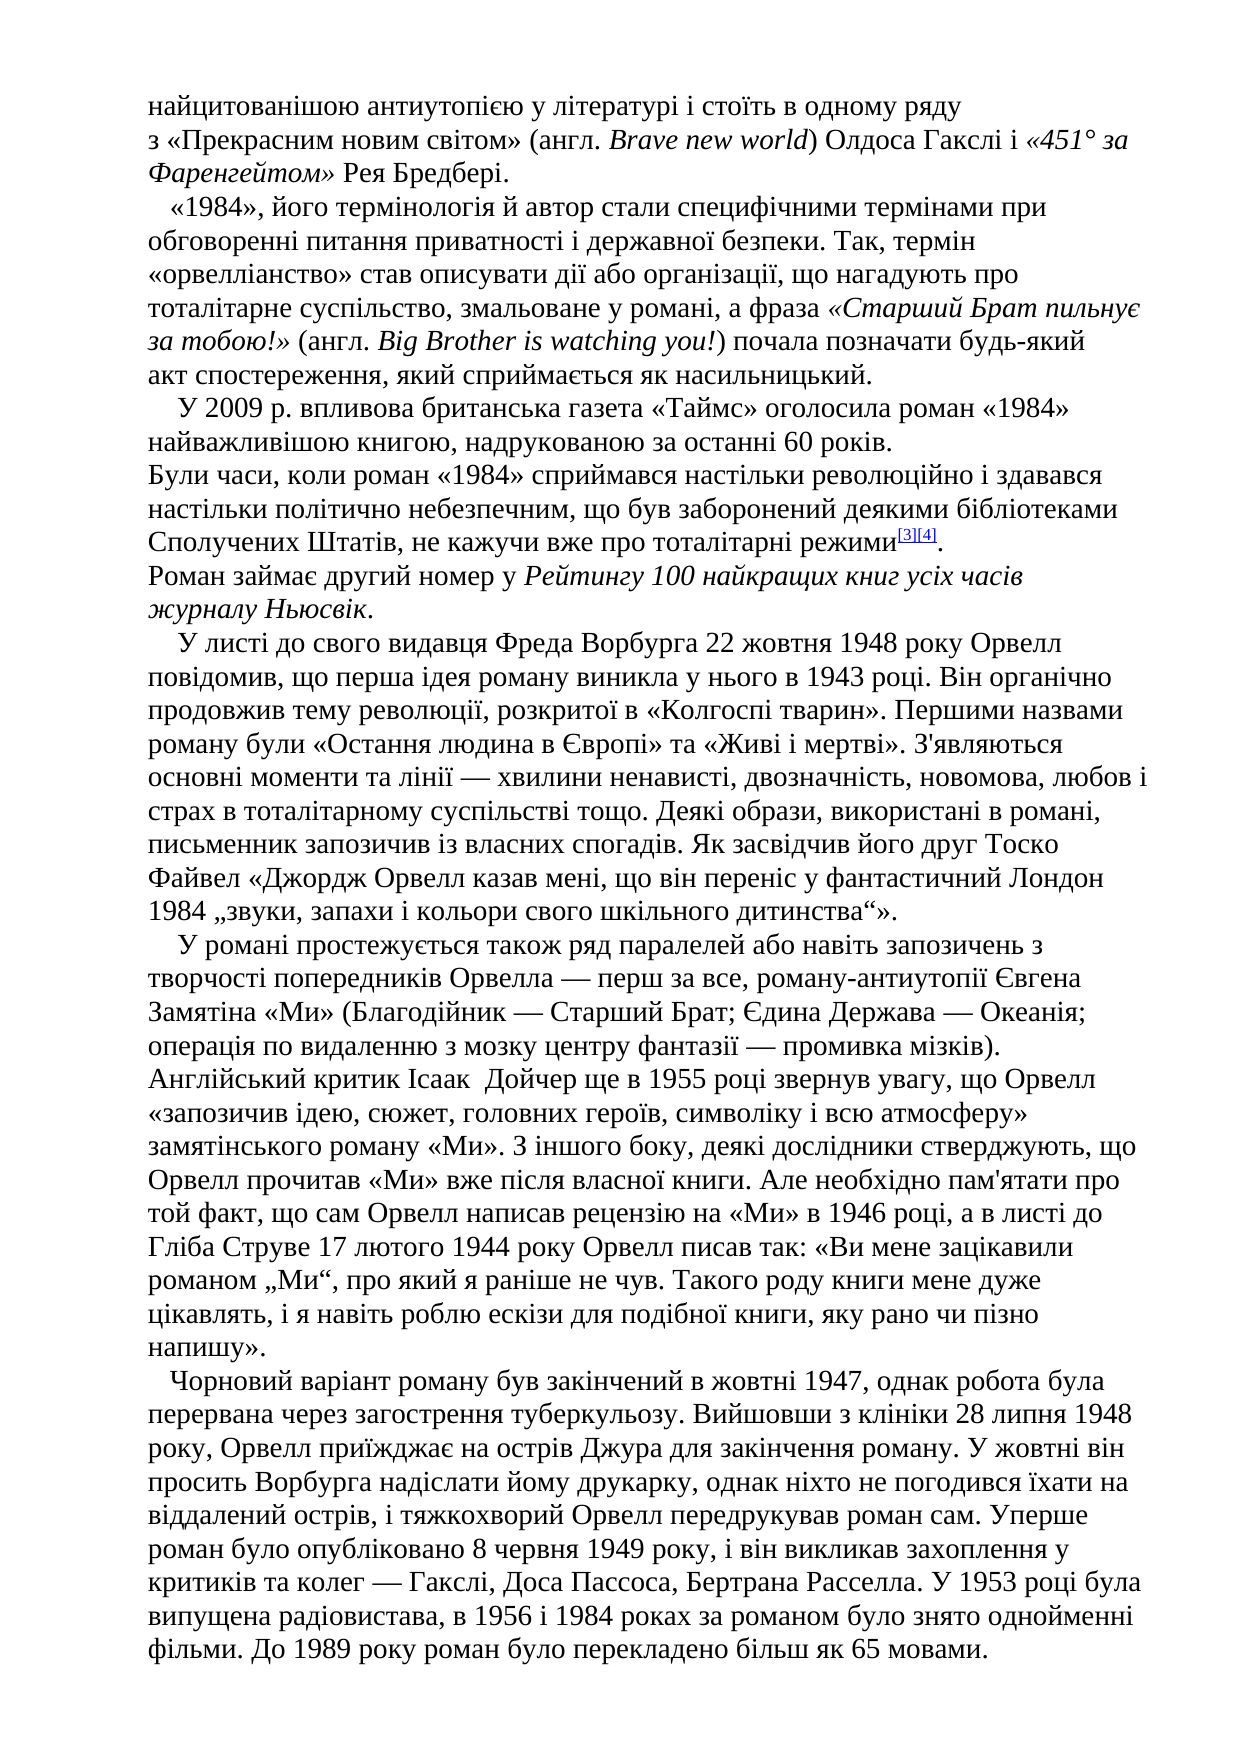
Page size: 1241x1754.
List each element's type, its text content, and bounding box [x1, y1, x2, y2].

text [148, 88, 1152, 189]
text «1984», його термінологія й автор стали специфічними термінами при обговоренні питання приватності і державної безпеки. Так, термін «орвелліанство» став описувати дії або організації, що нагадують про тоталітарне суспільство, змальоване у романі, а фраза «Старший Брат пильнує за тобою!» (англ. Big Brother is watching you!) почала позначати будь-який акт спостереження, який сприймається як насильницький. [148, 189, 1152, 390]
text У 2009 р. впливова британська газета «Таймс» оголосила роман «1984» найважливішою книгою, надрукованою за останні 60 років. [148, 390, 1152, 457]
text Були часи, коли роман «1984» сприймався настільки революційно і здавався настільки політично небезпечним, що був заборонений деякими бібліотеками Сполучених Штатів, не кажучи вже про тоталітарні режими[3][4]. [148, 457, 1152, 558]
text Чорновий варіант роману був закінчений в жовтні 1947, однак робота була перервана через загострення туберкульозу. Вийшовши з клініки 28 липня 1948 року, Орвелл приїжджає на острів Джура для закінчення роману. У жовтні він просить Ворбурга надіслати йому друкарку, однак ніхто не погодився їхати на віддалений острів, і тяжкохворий Орвелл передрукував роман сам. Уперше роман було опубліковано 8 червня 1949 року, і він викликав захоплення у критиків та колег — Гакслі, Доса Пассоса, Бертрана Расселла. У 1953 році була випущена радіовистава, в 1956 і 1984 роках за романом було знято однойменні фільми. До 1989 року роман було перекладено більш як 65 мовами. [148, 1363, 1152, 1665]
text У листі до свого видавця Фреда Ворбурга 22 жовтня 1948 року Орвелл повідомив, що перша ідея роману виникла у нього в 1943 році. Він органічно продовжив тему революції, розкритої в «Колгоспі тварин». Першими назвами роману були «Остання людина в Європі» та «Живі і мертві». З'являються основні моменти та лінії — хвилини ненависті, двозначність, новомова, любов і страх в тоталітарному суспільстві тощо. Деякі образи, використані в романі, письменник запозичив із власних спогадів. Як засвідчив його друг Тоско Файвел «Джордж Орвелл казав мені, що він переніс у фантастичний Лондон 1984 „звуки, запахи і кольори свого шкільного дитинства“». [148, 625, 1152, 927]
text Роман займає другий номер у Рейтингу 100 найкращих книг усіх часів журналу Ньюсвік. [148, 558, 1152, 625]
text У романі простежується також ряд паралелей або навіть запозичень з творчості попередників Орвелла — перш за все, роману-антиутопії Євгена Замятіна «Ми» (Благодійник — Старший Брат; Єдина Держава — Океанія; операція по видаленню з мозку центру фантазії — промивка мізків). Англійський критик Ісаак Дойчер ще в 1955 році звернув увагу, що Орвелл «запозичив ідею, сюжет, головних героїв, символіку і всю атмосферу» замятінського роману «Ми». З іншого боку, деякі дослідники стверджують, що Орвелл прочитав «Ми» вже після власної книги. Але необхідно пам'ятати про той факт, що сам Орвелл написав рецензію на «Ми» в 1946 році, а в листі до Гліба Струве 17 лютого 1944 року Орвелл писав так: «Ви мене зацікавили романом „Ми“, про який я раніше не чув. Такого роду книги мене дуже цікавлять, і я навіть роблю ескізи для подібної книги, яку рано чи пізно напишу». [148, 927, 1152, 1363]
